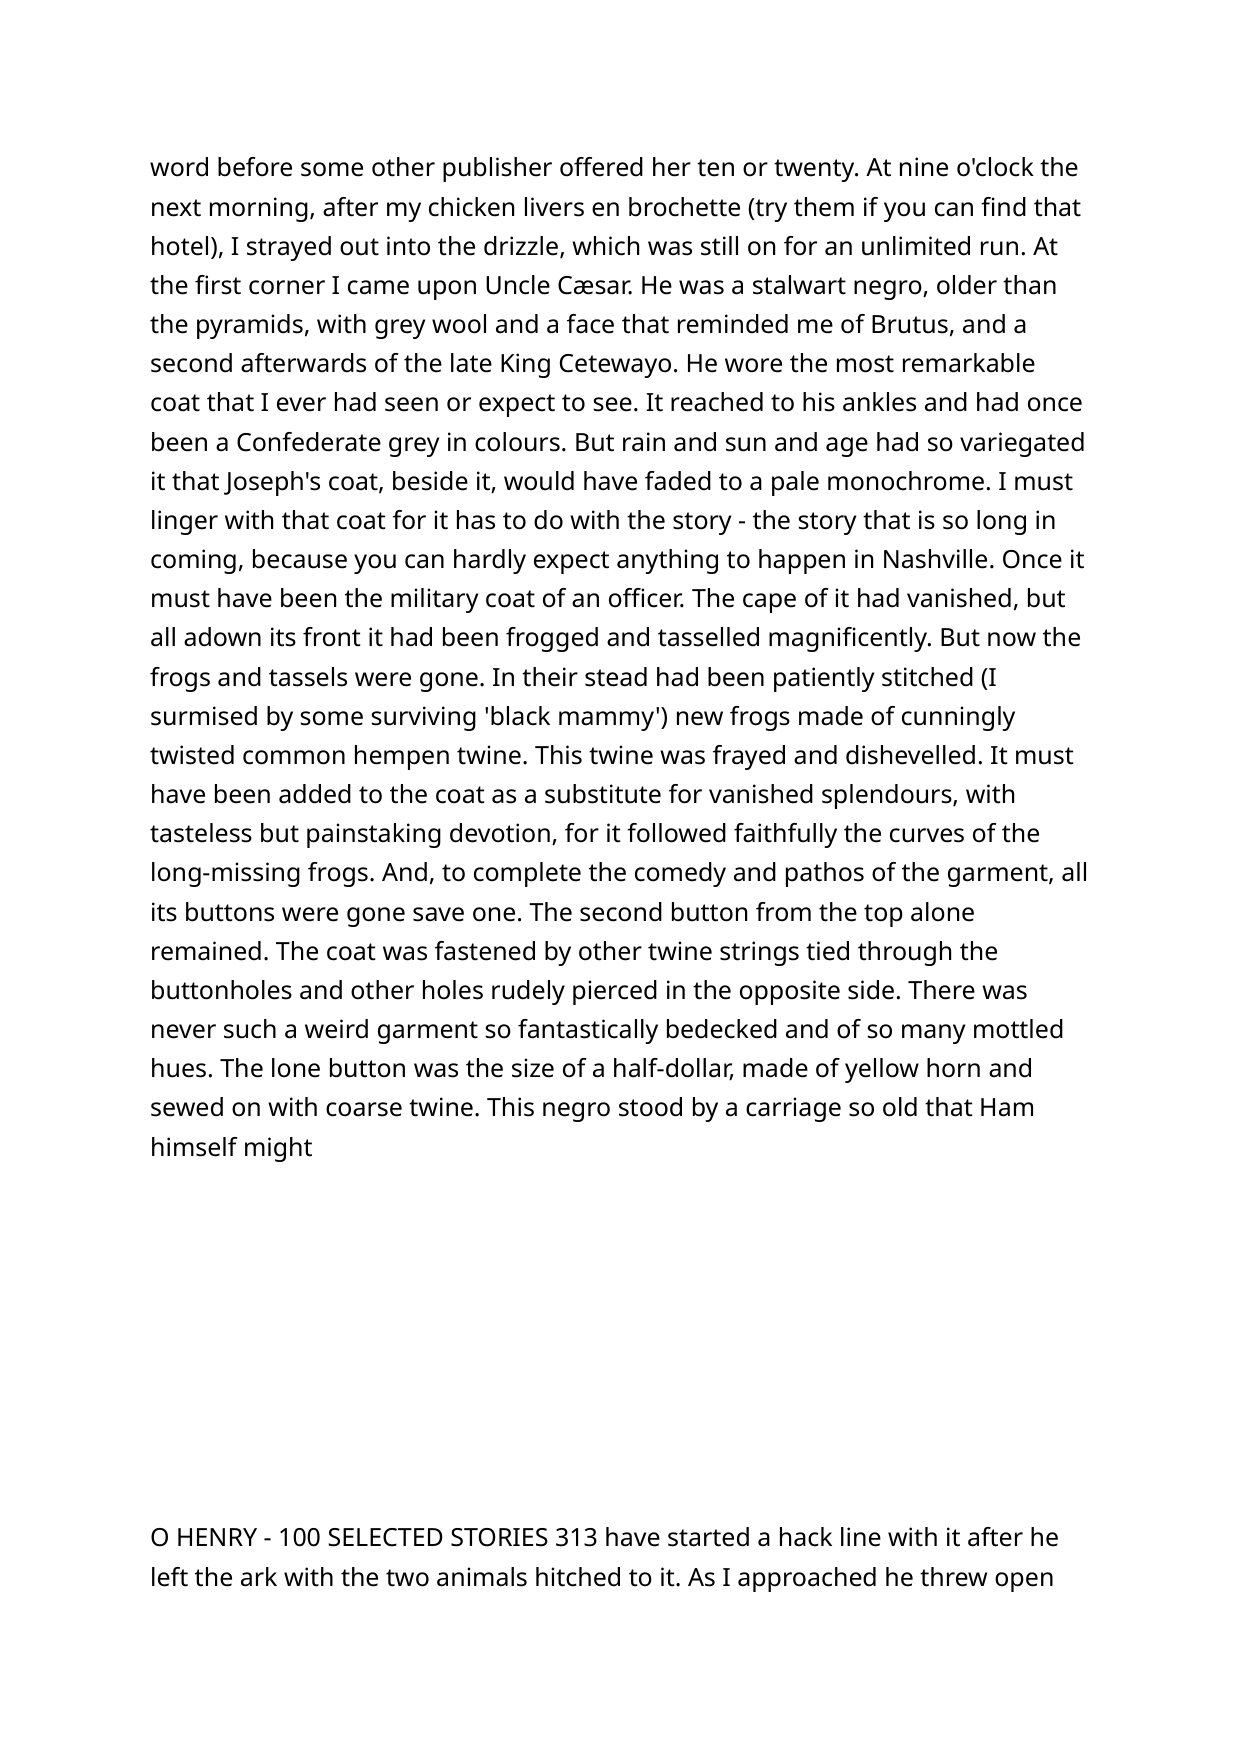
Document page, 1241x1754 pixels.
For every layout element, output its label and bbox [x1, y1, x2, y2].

text [150, 1520, 1090, 1593]
text [150, 150, 1090, 1163]
